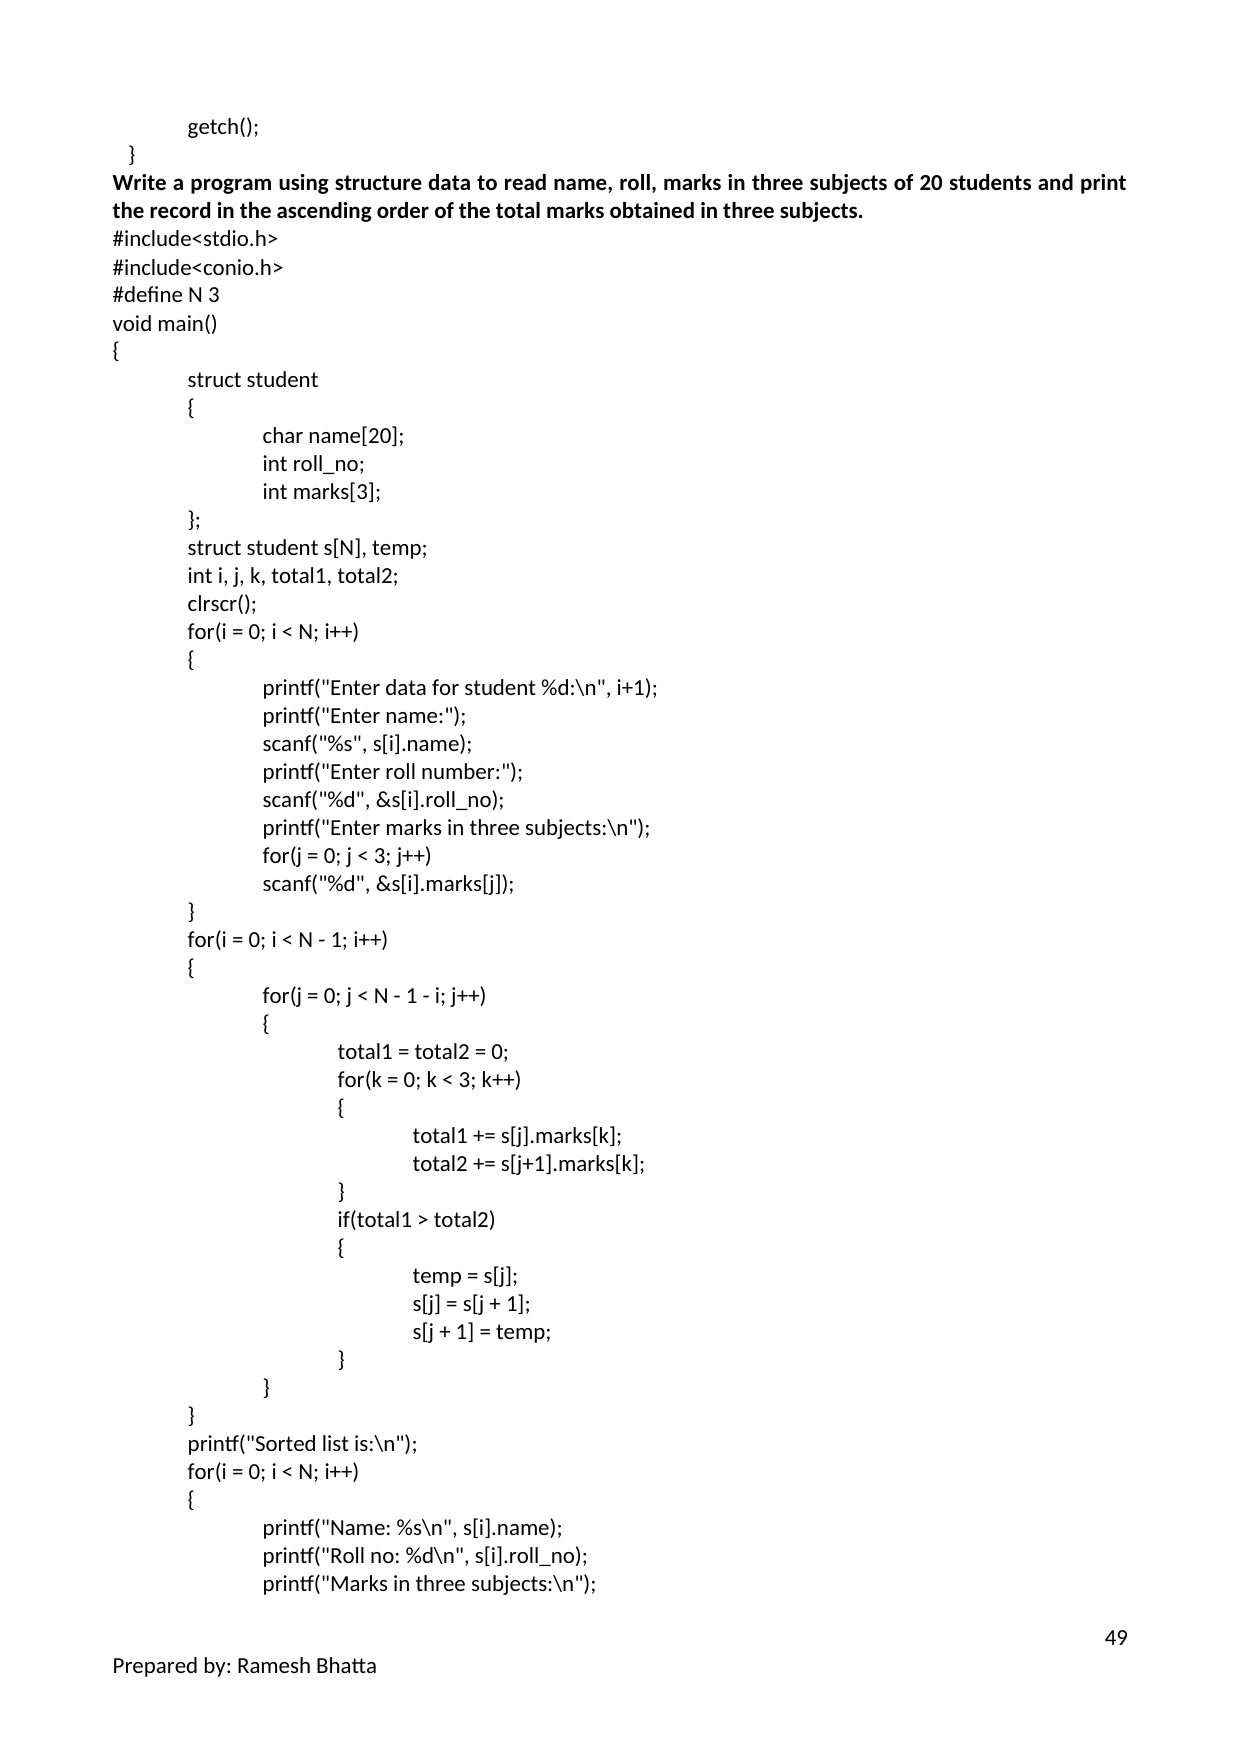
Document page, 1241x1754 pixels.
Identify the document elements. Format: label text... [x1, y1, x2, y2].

text { [112, 393, 1128, 421]
text for(j = 0; j < 3; j++) [112, 841, 1128, 869]
text printf("Sorted list is:\n"); [112, 1429, 1128, 1457]
text #include<conio.h> [112, 253, 1128, 281]
text #include<stdio.h> [112, 224, 1128, 253]
text { [112, 1233, 1128, 1261]
text printf("Name: %s\n", s[i].name); [112, 1513, 1128, 1542]
text { [112, 337, 1128, 365]
text for(i = 0; i < N; i++) [112, 617, 1128, 645]
text void main() [112, 309, 1128, 337]
text printf("Marks in three subjects:\n"); [112, 1569, 1128, 1598]
text #define N 3 [112, 281, 1128, 309]
text int roll_no; [112, 449, 1128, 477]
text } [112, 141, 1128, 168]
text s[j] = s[j + 1]; [112, 1289, 1128, 1317]
text } [112, 1177, 1128, 1205]
text if(total1 > total2) [112, 1205, 1128, 1233]
text clrscr(); [112, 589, 1128, 617]
text for(i = 0; i < N; i++) [112, 1457, 1128, 1486]
text int marks[3]; [112, 477, 1128, 505]
text printf("Enter name:"); [112, 701, 1128, 729]
text printf("Enter marks in three subjects:\n"); [112, 813, 1128, 841]
text } [112, 897, 1128, 925]
text for(k = 0; k < 3; k++) [112, 1065, 1128, 1093]
text scanf("%s", s[i].name); [112, 729, 1128, 757]
text { [112, 1009, 1128, 1037]
text int i, j, k, total1, total2; [112, 561, 1128, 589]
text scanf("%d", &s[i].roll_no); [112, 785, 1128, 813]
text Write a program using structure data to read name, roll, marks in three subjects of 20 students and print the record in the ascending order of the total marks obtained in three subjects. [112, 168, 1128, 224]
text printf("Enter roll number:"); [112, 757, 1128, 785]
text printf("Enter data for student %d:\n", i+1); [112, 673, 1128, 701]
text for(i = 0; i < N - 1; i++) [112, 925, 1128, 953]
text } [112, 1345, 1128, 1373]
text for(j = 0; j < N - 1 - i; j++) [112, 981, 1128, 1009]
text getch(); [112, 112, 1128, 141]
text struct student s[N], temp; [112, 533, 1128, 561]
text scanf("%d", &s[i].marks[j]); [112, 869, 1128, 897]
text total1 += s[j].marks[k]; [112, 1121, 1128, 1149]
text total2 += s[j+1].marks[k]; [112, 1149, 1128, 1177]
text } [112, 1373, 1128, 1401]
text }; [112, 505, 1128, 533]
text printf("Roll no: %d\n", s[i].roll_no); [112, 1542, 1128, 1569]
text struct student [112, 365, 1128, 393]
text { [112, 953, 1128, 981]
text s[j + 1] = temp; [112, 1317, 1128, 1345]
text } [112, 1401, 1128, 1429]
text { [112, 1093, 1128, 1121]
text total1 = total2 = 0; [112, 1037, 1128, 1065]
text { [112, 645, 1128, 673]
text char name[20]; [112, 421, 1128, 449]
text temp = s[j]; [112, 1261, 1128, 1289]
text { [112, 1486, 1128, 1513]
